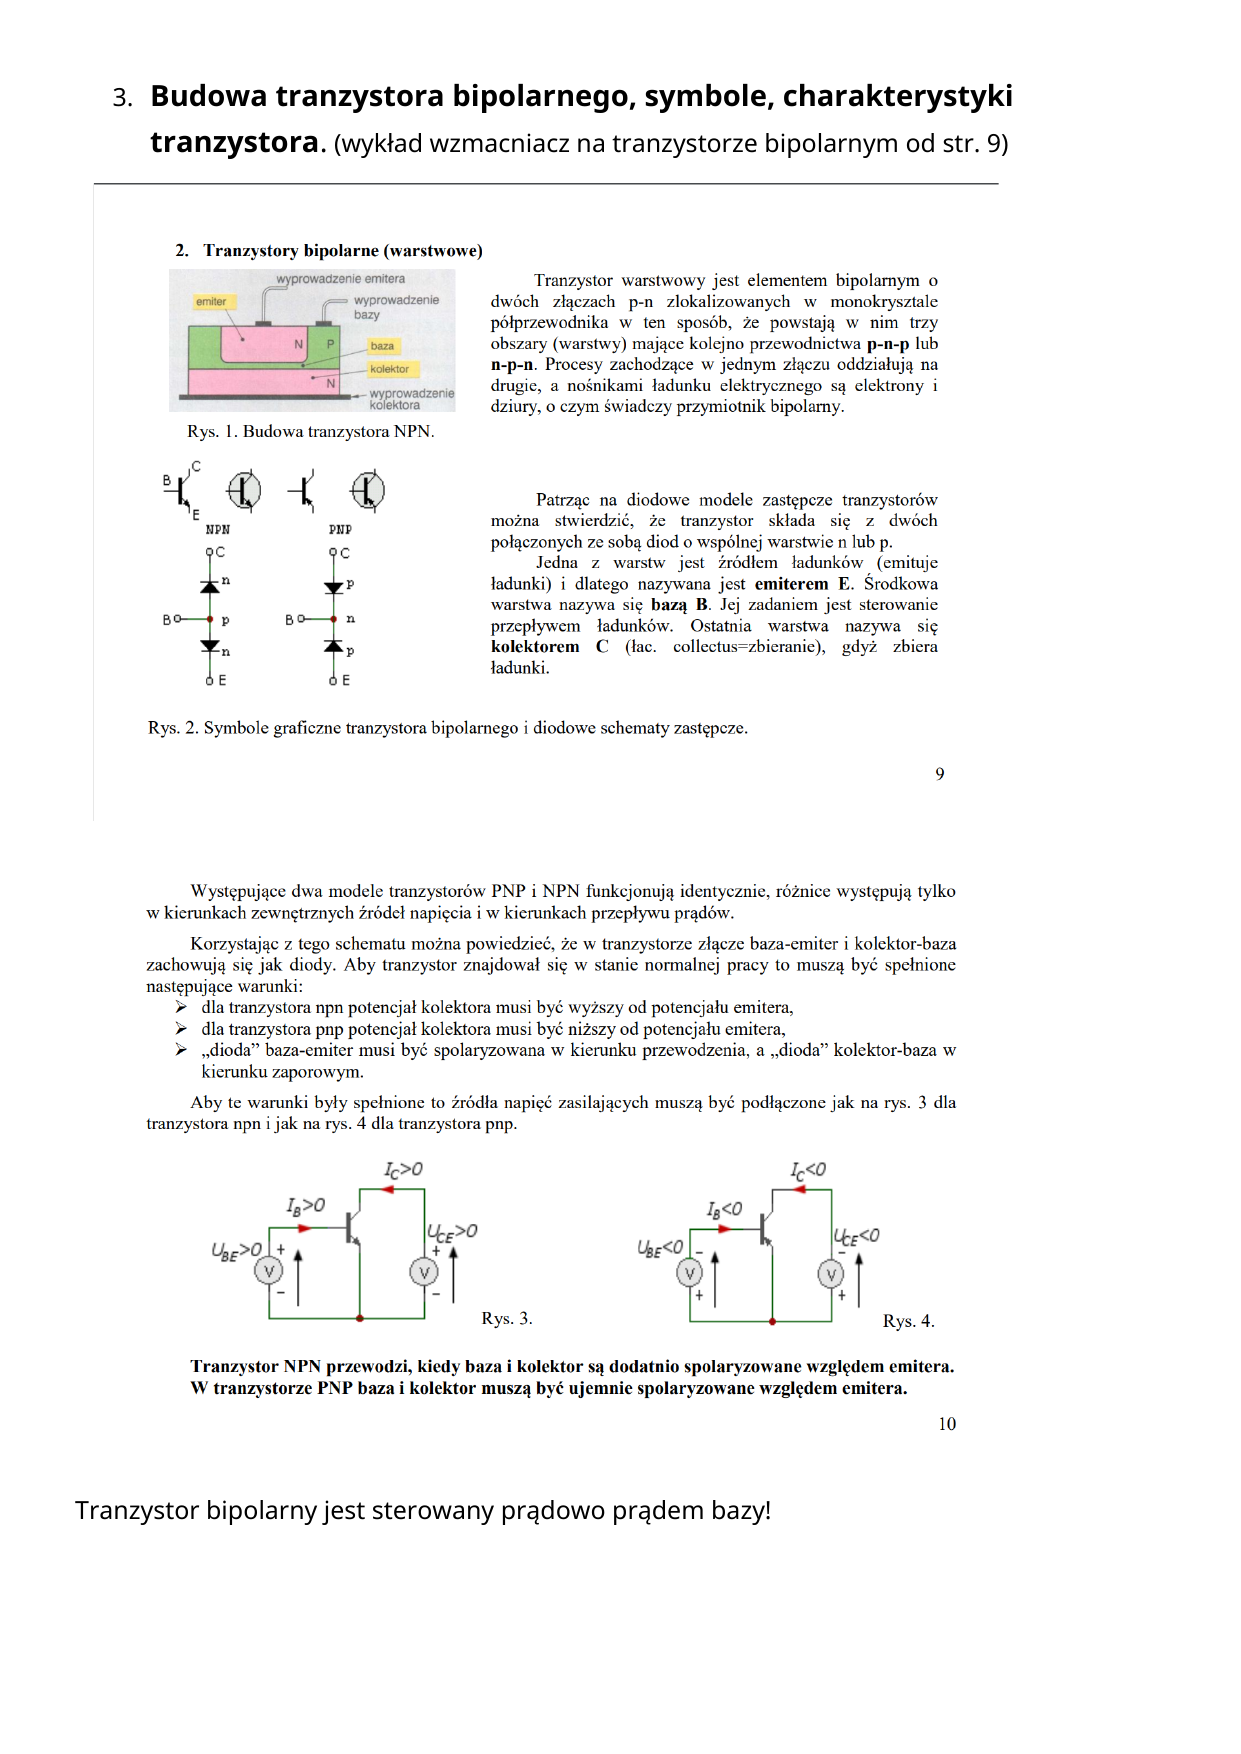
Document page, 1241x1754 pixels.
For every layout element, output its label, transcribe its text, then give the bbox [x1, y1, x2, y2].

text Tranzystor bipolarny jest sterowany prądowo prądem bazy! [75, 1493, 1165, 1527]
list Budowa tranzystora bipolarnego, symbole, charakterystyki tranzystora. (wykład wzmacniacz na tranzystorze bipolarnym od str. 9) [112, 75, 1165, 161]
